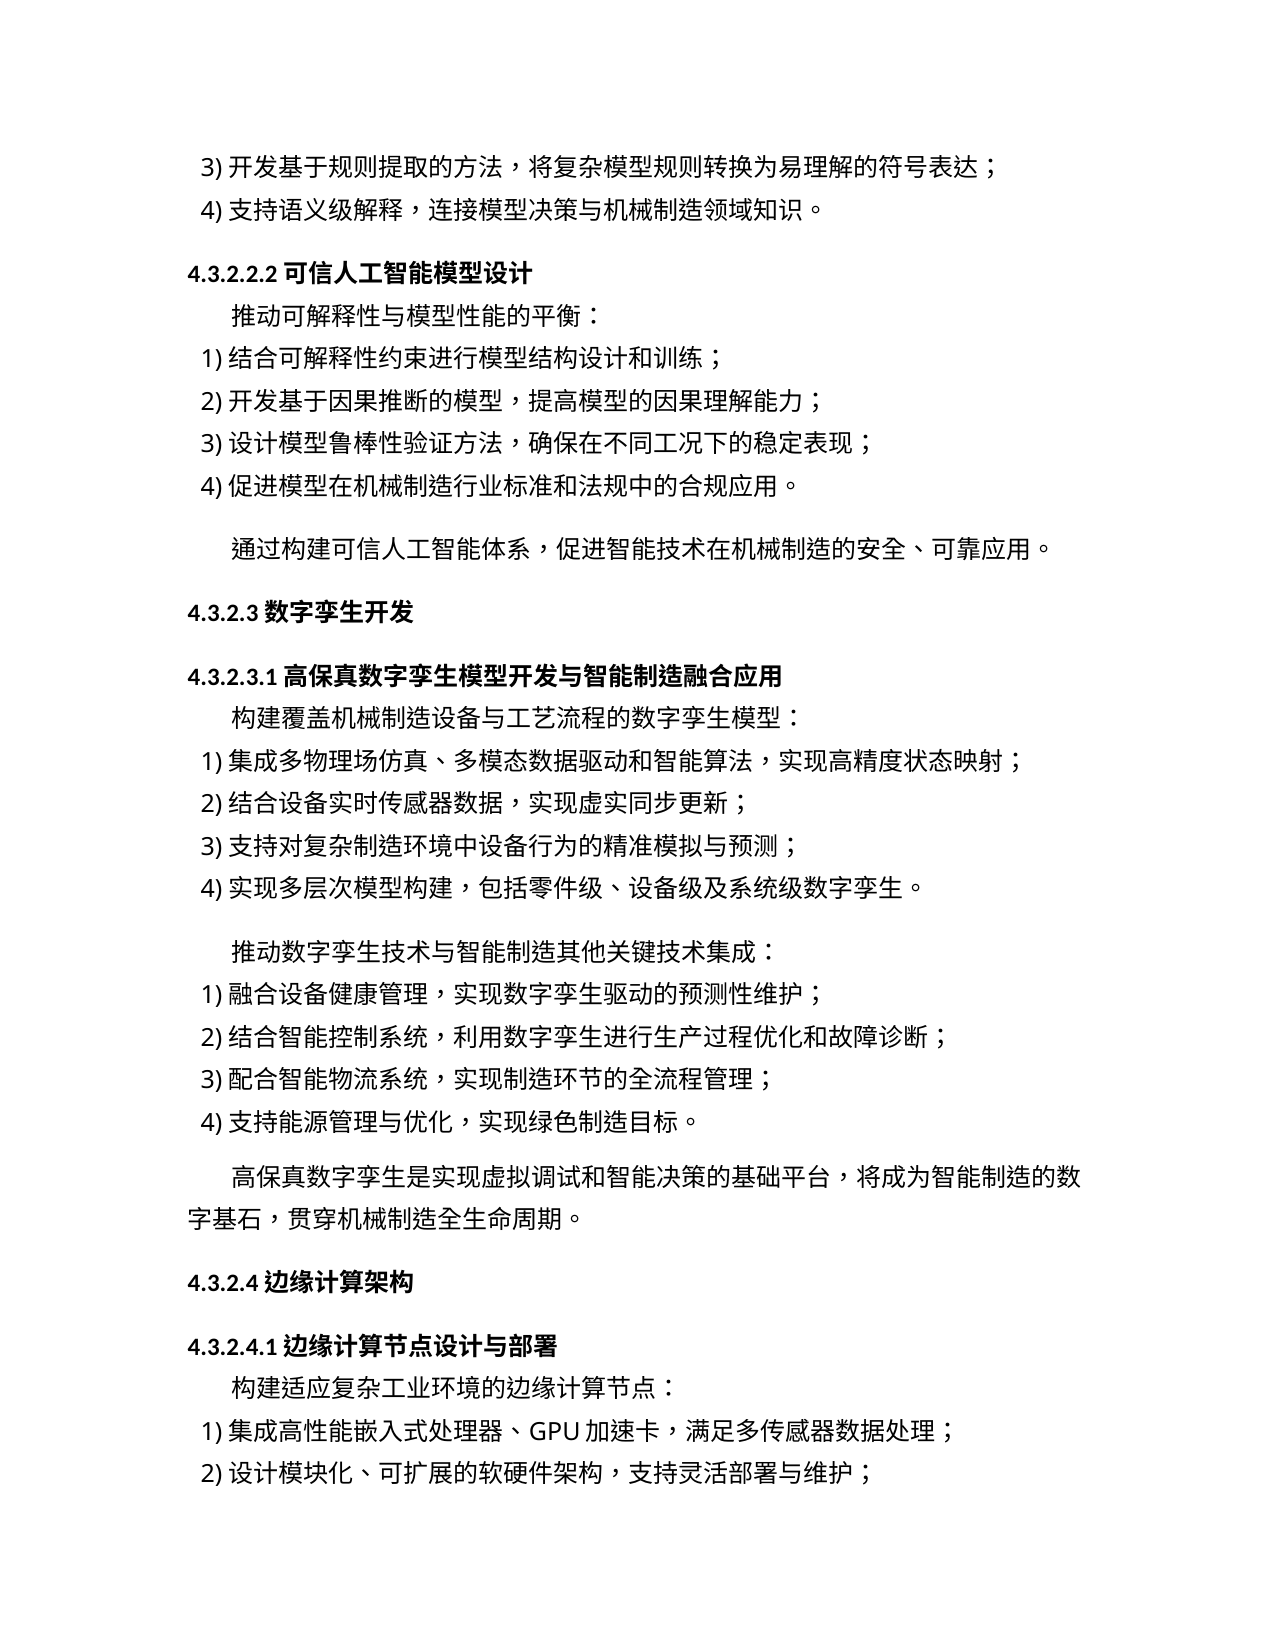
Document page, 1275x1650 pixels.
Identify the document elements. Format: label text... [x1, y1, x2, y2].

text 构建覆盖机械制造设备与工艺流程的数字孪生模型： 1) 集成多物理场仿真、多模态数据驱动和智能算法，实现高精度状态映射； 2) 结合设备实时传感器数据，实现虚实同步更新； 3) 支持对复杂制造环境中设备行为的精准模拟与预测； 4) 实现多层次模型构建，包括零件级、设备级及系统级数字孪生。 [187, 701, 1087, 905]
text 推动数字孪生技术与智能制造其他关键技术集成： 1) 融合设备健康管理，实现数字孪生驱动的预测性维护； 2) 结合智能控制系统，利用数字孪生进行生产过程优化和故障诊断； 3) 配合智能物流系统，实现制造环节的全流程管理； 4) 支持能源管理与优化，实现绿色制造目标。 [187, 934, 1087, 1138]
text 高保真数字孪生是实现虚拟调试和智能决策的基础平台，将成为智能制造的数字基石，贯穿机械制造全生命周期。 [187, 1159, 1087, 1236]
subtitle 4.3.2.3.1 高保真数字孪生模型开发与智能制造融合应用 [187, 658, 1087, 692]
text 推动可解释性与模型性能的平衡： 1) 结合可解释性约束进行模型结构设计和训练； 2) 开发基于因果推断的模型，提高模型的因果理解能力； 3) 设计模型鲁棒性验证方法，确保在不同工况下的稳定表现； 4) 促进模型在机械制造行业标准和法规中的合规应用。 [187, 298, 1087, 502]
subtitle 4.3.2.2.2 可信人工智能模型设计 [187, 256, 1087, 290]
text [187, 150, 1087, 227]
subtitle 4.3.2.4.1 边缘计算节点设计与部署 [187, 1328, 1087, 1362]
subtitle 4.3.2.4 边缘计算架构 [187, 1265, 1087, 1299]
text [187, 1371, 1087, 1490]
subtitle 4.3.2.3 数字孪生开发 [187, 595, 1087, 629]
text 通过构建可信人工智能体系，促进智能技术在机械制造的安全、可靠应用。 [187, 532, 1087, 566]
